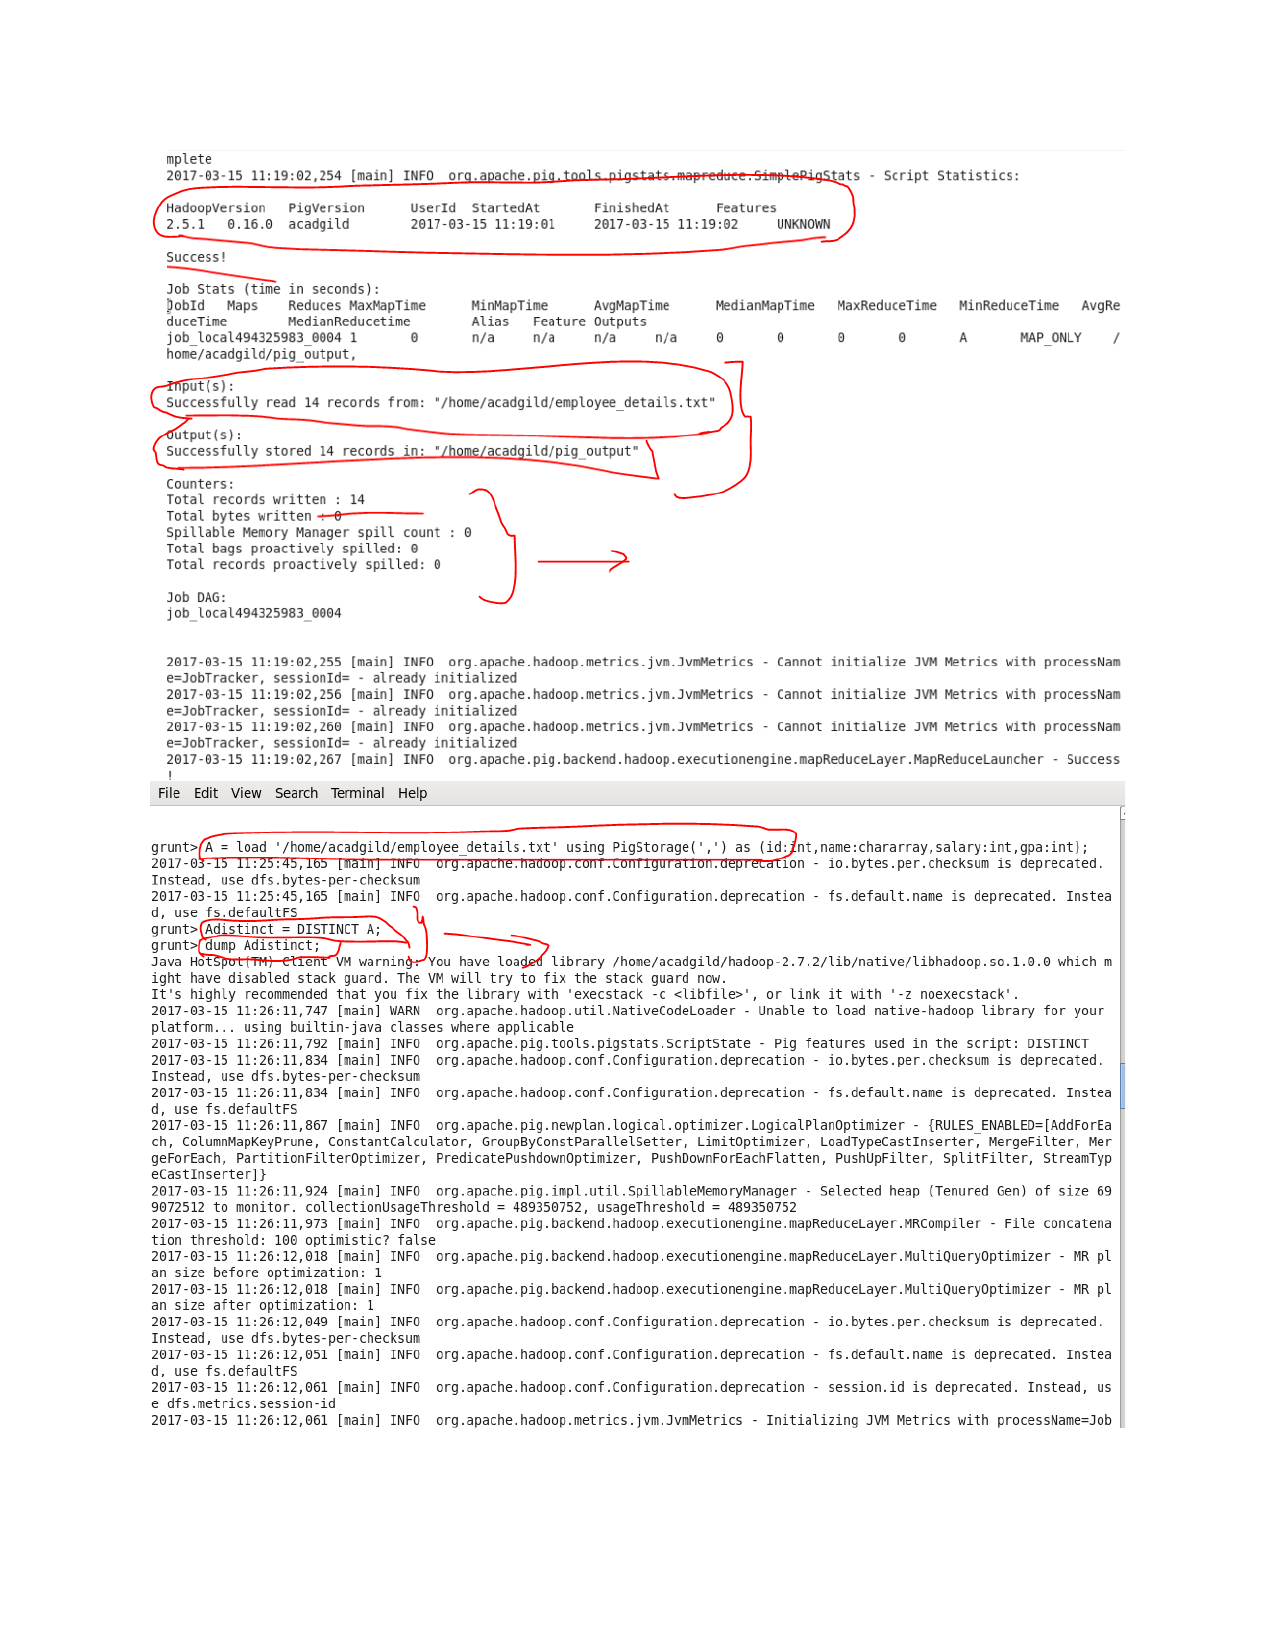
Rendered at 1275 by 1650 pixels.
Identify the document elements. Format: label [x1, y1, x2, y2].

picture [150, 150, 1125, 780]
picture [150, 781, 1125, 1428]
